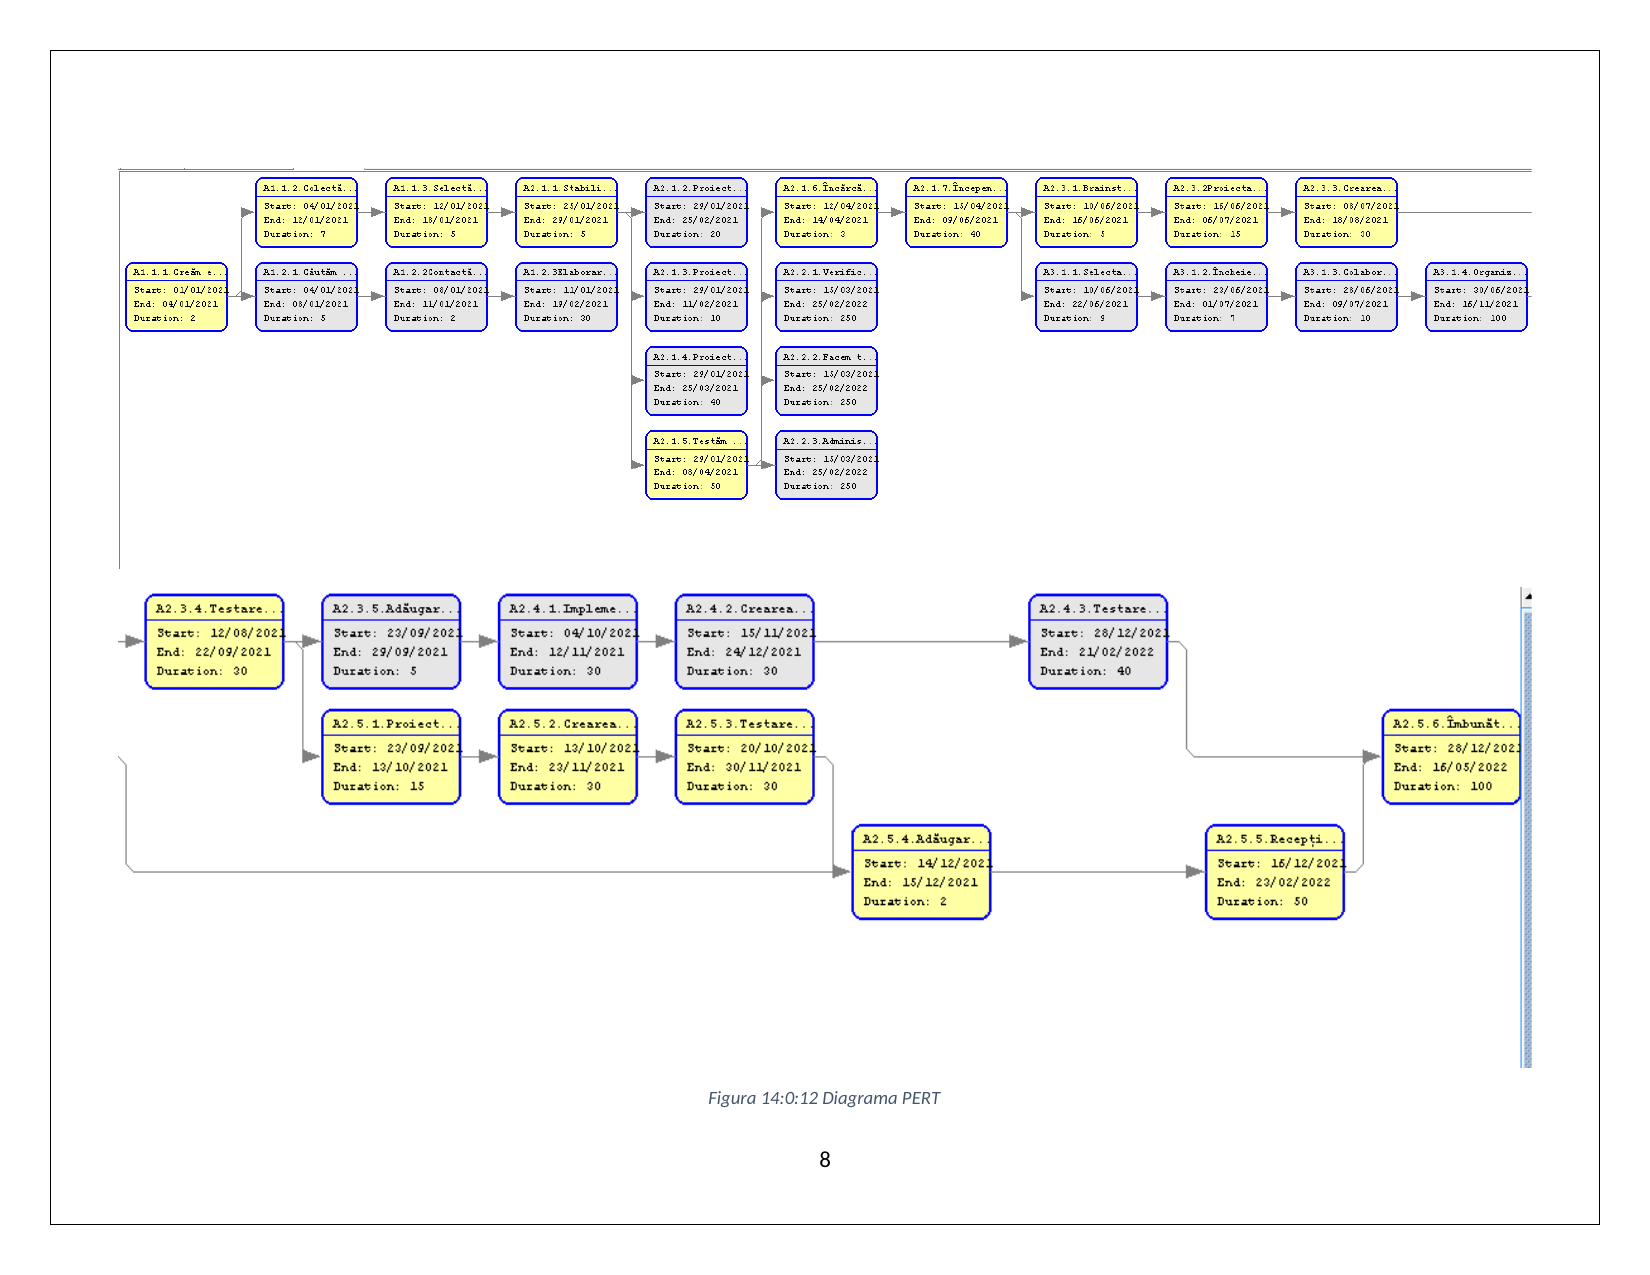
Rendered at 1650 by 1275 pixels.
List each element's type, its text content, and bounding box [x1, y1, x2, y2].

picture [118, 168, 1532, 569]
picture [118, 587, 1532, 1068]
